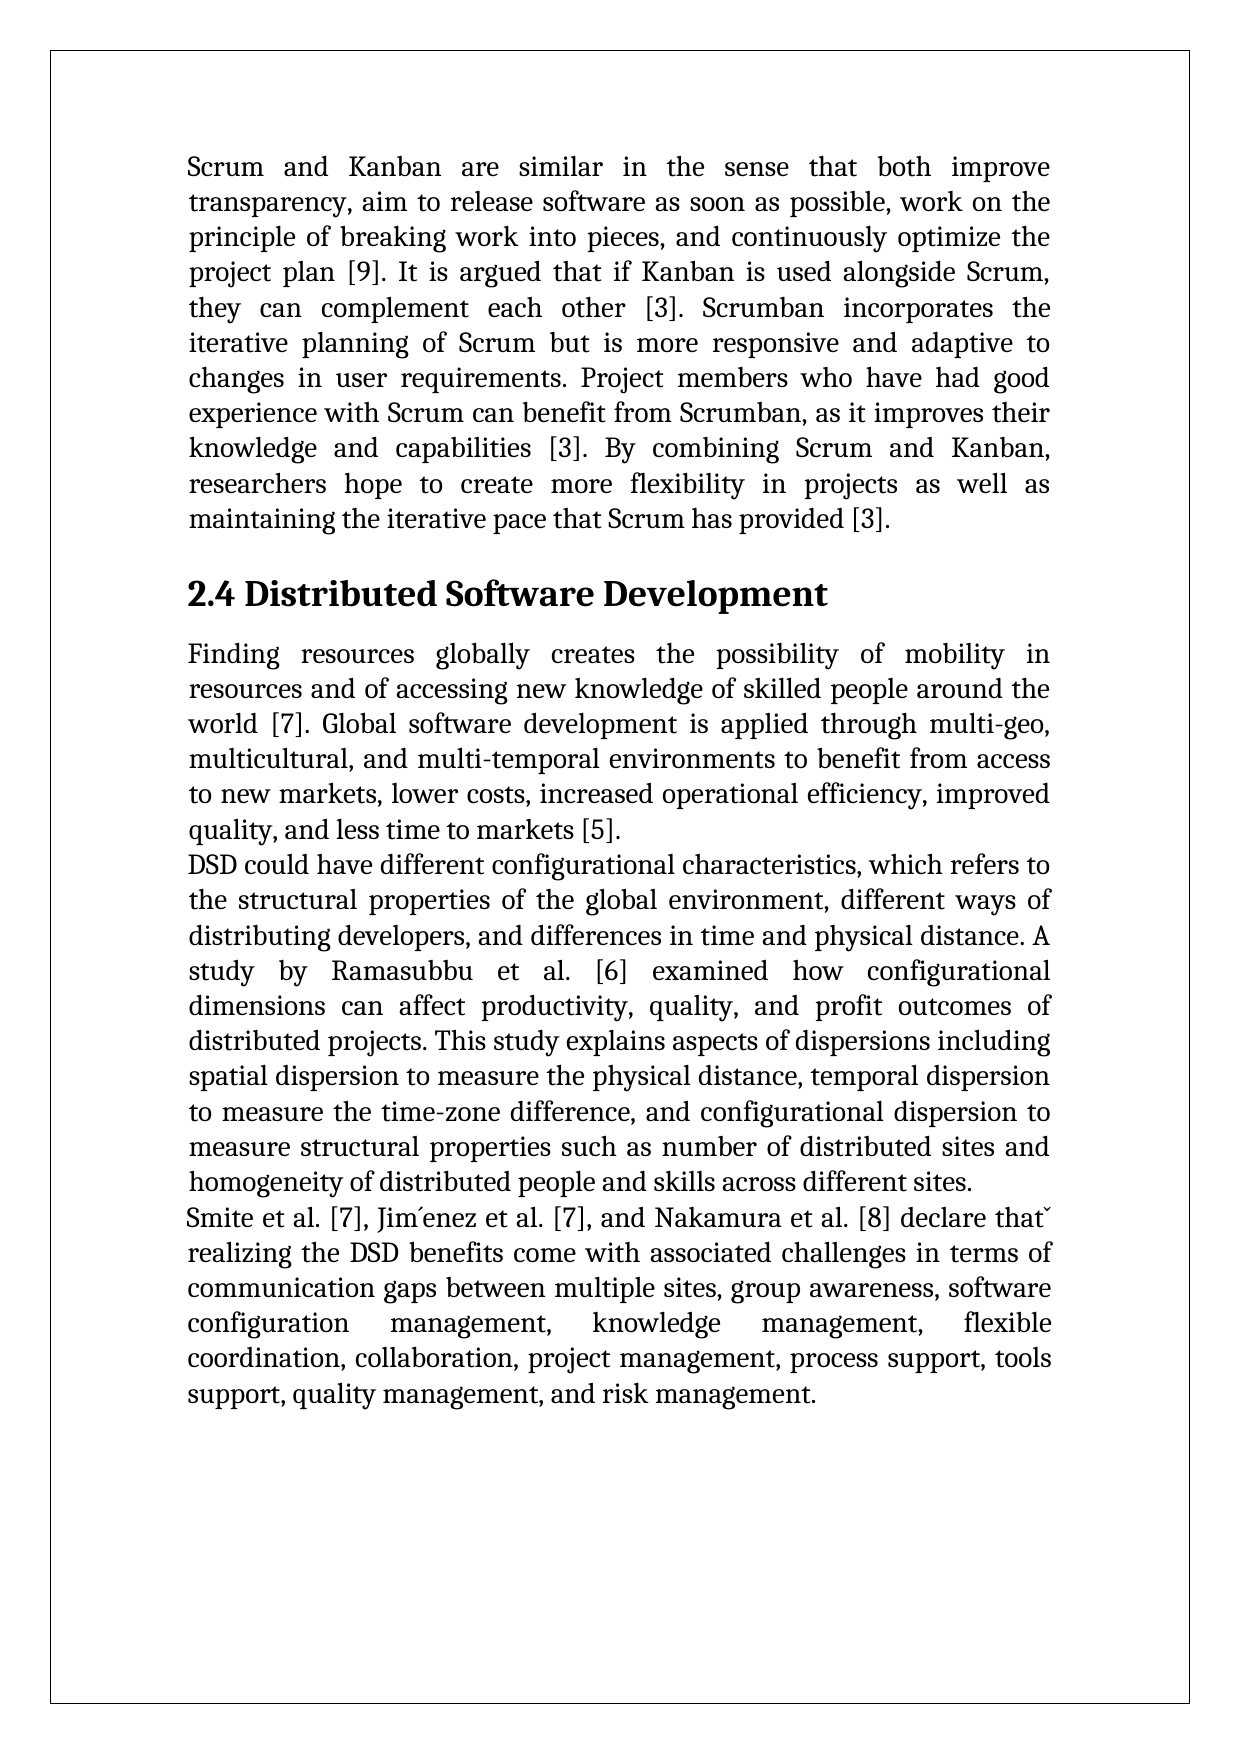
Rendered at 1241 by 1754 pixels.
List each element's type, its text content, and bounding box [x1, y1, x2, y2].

subtitle 2.4 Distributed Software Development [187, 573, 1053, 616]
text DSD could have different configurational characteristics, which refers to the structural properties of the global environment, different ways of distributing developers, and differences in time and physical distance. A study by Ramasubbu et al. [6] examined how configurational dimensions can affect productivity, quality, and profit outcomes of distributed projects. This study explains aspects of dispersions including spatial dispersion to measure the physical distance, temporal dispersion to measure the time-zone difference, and configurational dispersion to measure structural properties such as number of distributed sites and homogeneity of distributed people and skills across different sites. [187, 848, 1052, 1199]
text Finding resources globally creates the possibility of mobility in resources and of accessing new knowledge of skilled people around the world [7]. Global software development is applied through multi-geo, multicultural, and multi-temporal environments to benefit from access to new markets, lower costs, increased operational efficiency, improved quality, and less time to markets [5]. [187, 637, 1052, 846]
text Smite et al. [7], Jim´enez et al. [7], and Nakamura et al. [8] declare thatˇ realizing the DSD benefits come with associated challenges in terms of communication gaps between multiple sites, group awareness, software configuration management, knowledge management, flexible coordination, collaboration, project management, process support, tools support, quality management, and risk management. [186, 1201, 1053, 1410]
text Scrum and Kanban are similar in the sense that both improve transparency, aim to release software as soon as possible, work on the principle of breaking work into pieces, and continuously optimize the project plan [9]. It is argued that if Kanban is used alongside Scrum, they can complement each other [3]. Scrumban incorporates the iterative planning of Scrum but is more responsive and adaptive to changes in user requirements. Project members who have had good experience with Scrum can benefit from Scrumban, as it improves their knowledge and capabilities [3]. By combining Scrum and Kanban, researchers hope to create more flexibility in projects as well as maintaining the iterative pace that Scrum has provided [3]. [187, 150, 1052, 536]
